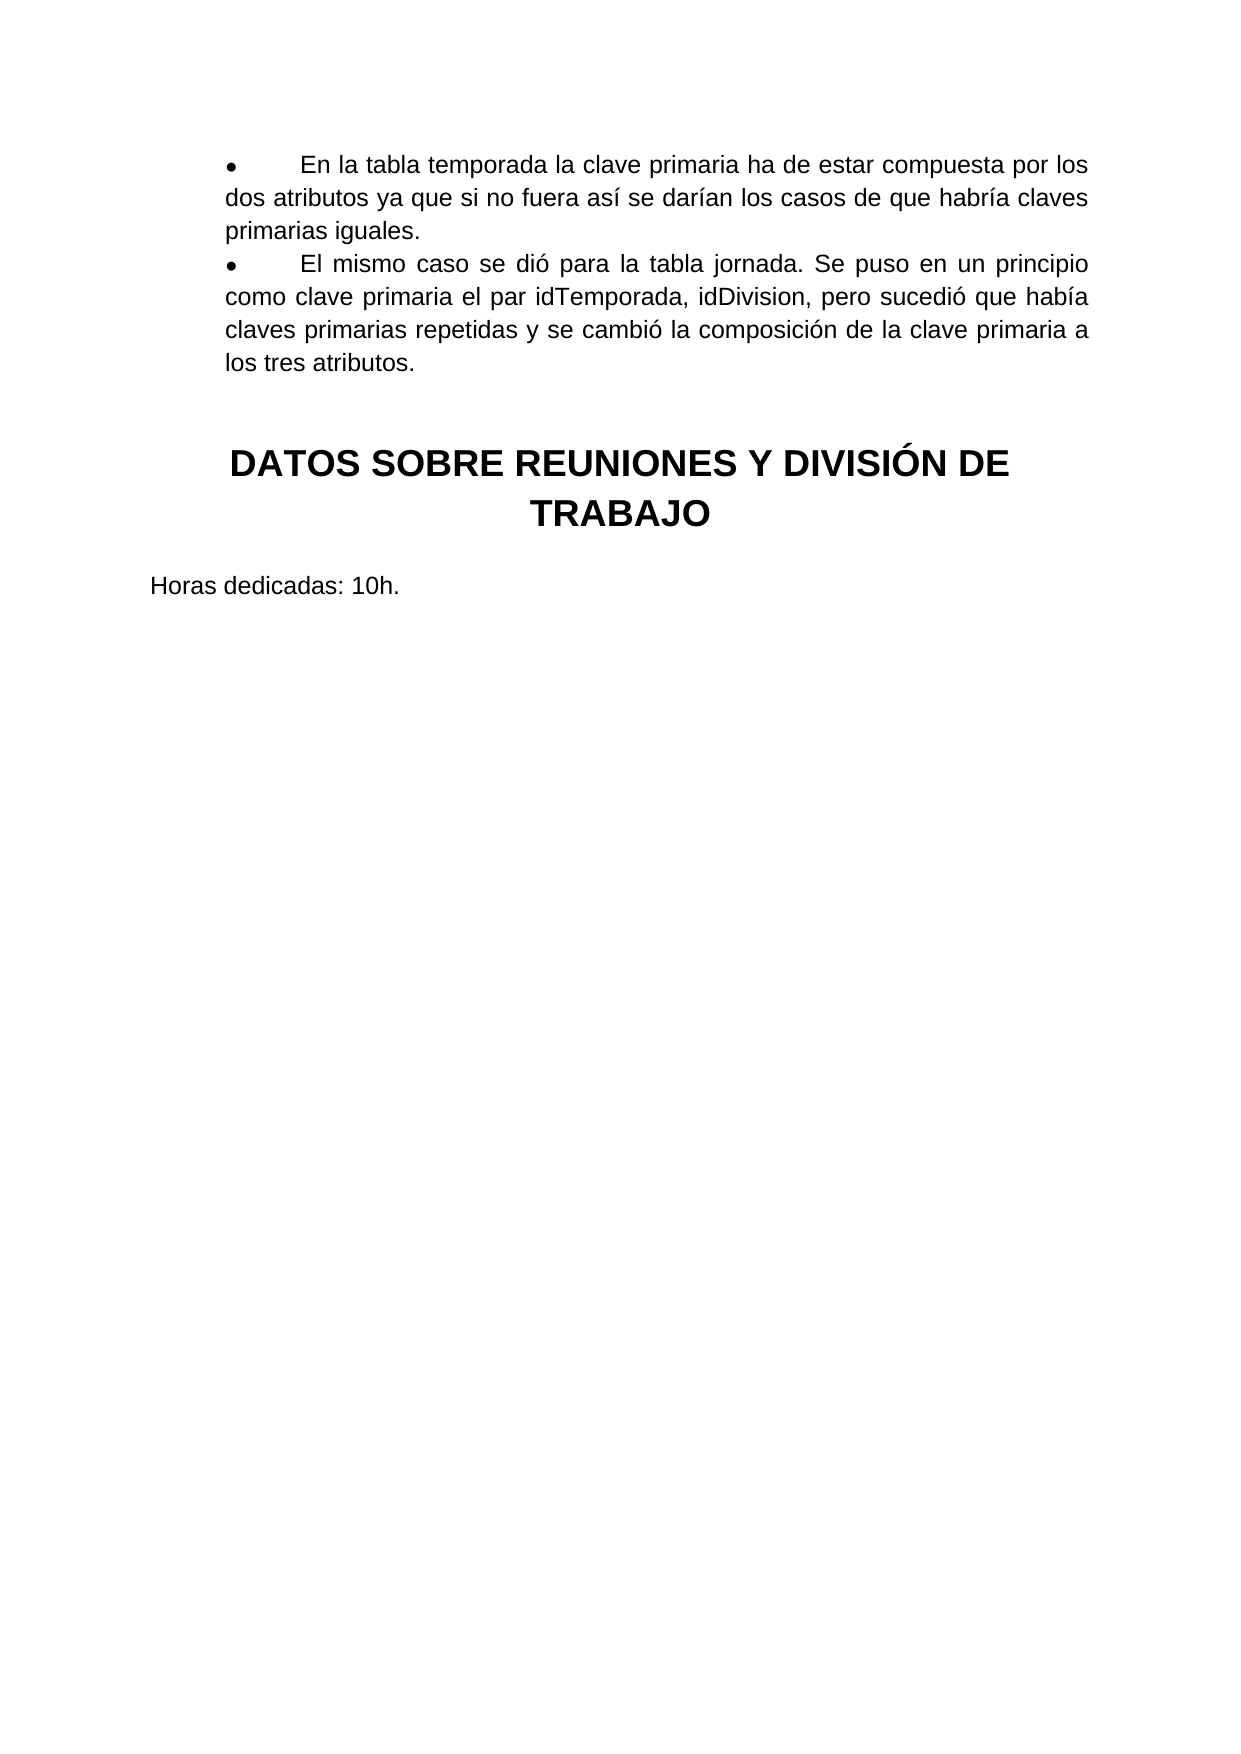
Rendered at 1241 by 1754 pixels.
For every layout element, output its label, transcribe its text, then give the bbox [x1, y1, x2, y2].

list En la tabla temporada la clave primaria ha de estar compuesta por los dos atributos ya que si no fuera así se darían los casos de que habría claves primarias iguales. [225, 150, 1090, 245]
list El mismo caso se dió para la tabla jornada. Se puso en un principio como clave primaria el par idTemporada, idDivision, pero sucedió que había claves primarias repetidas y se cambió la composición de la clave primaria a los tres atributos. [225, 249, 1090, 377]
text DATOS SOBRE REUNIONES Y DIVISIÓN DE TRABAJO [150, 442, 1090, 534]
text Horas dedicadas: 10h. [150, 571, 1090, 600]
